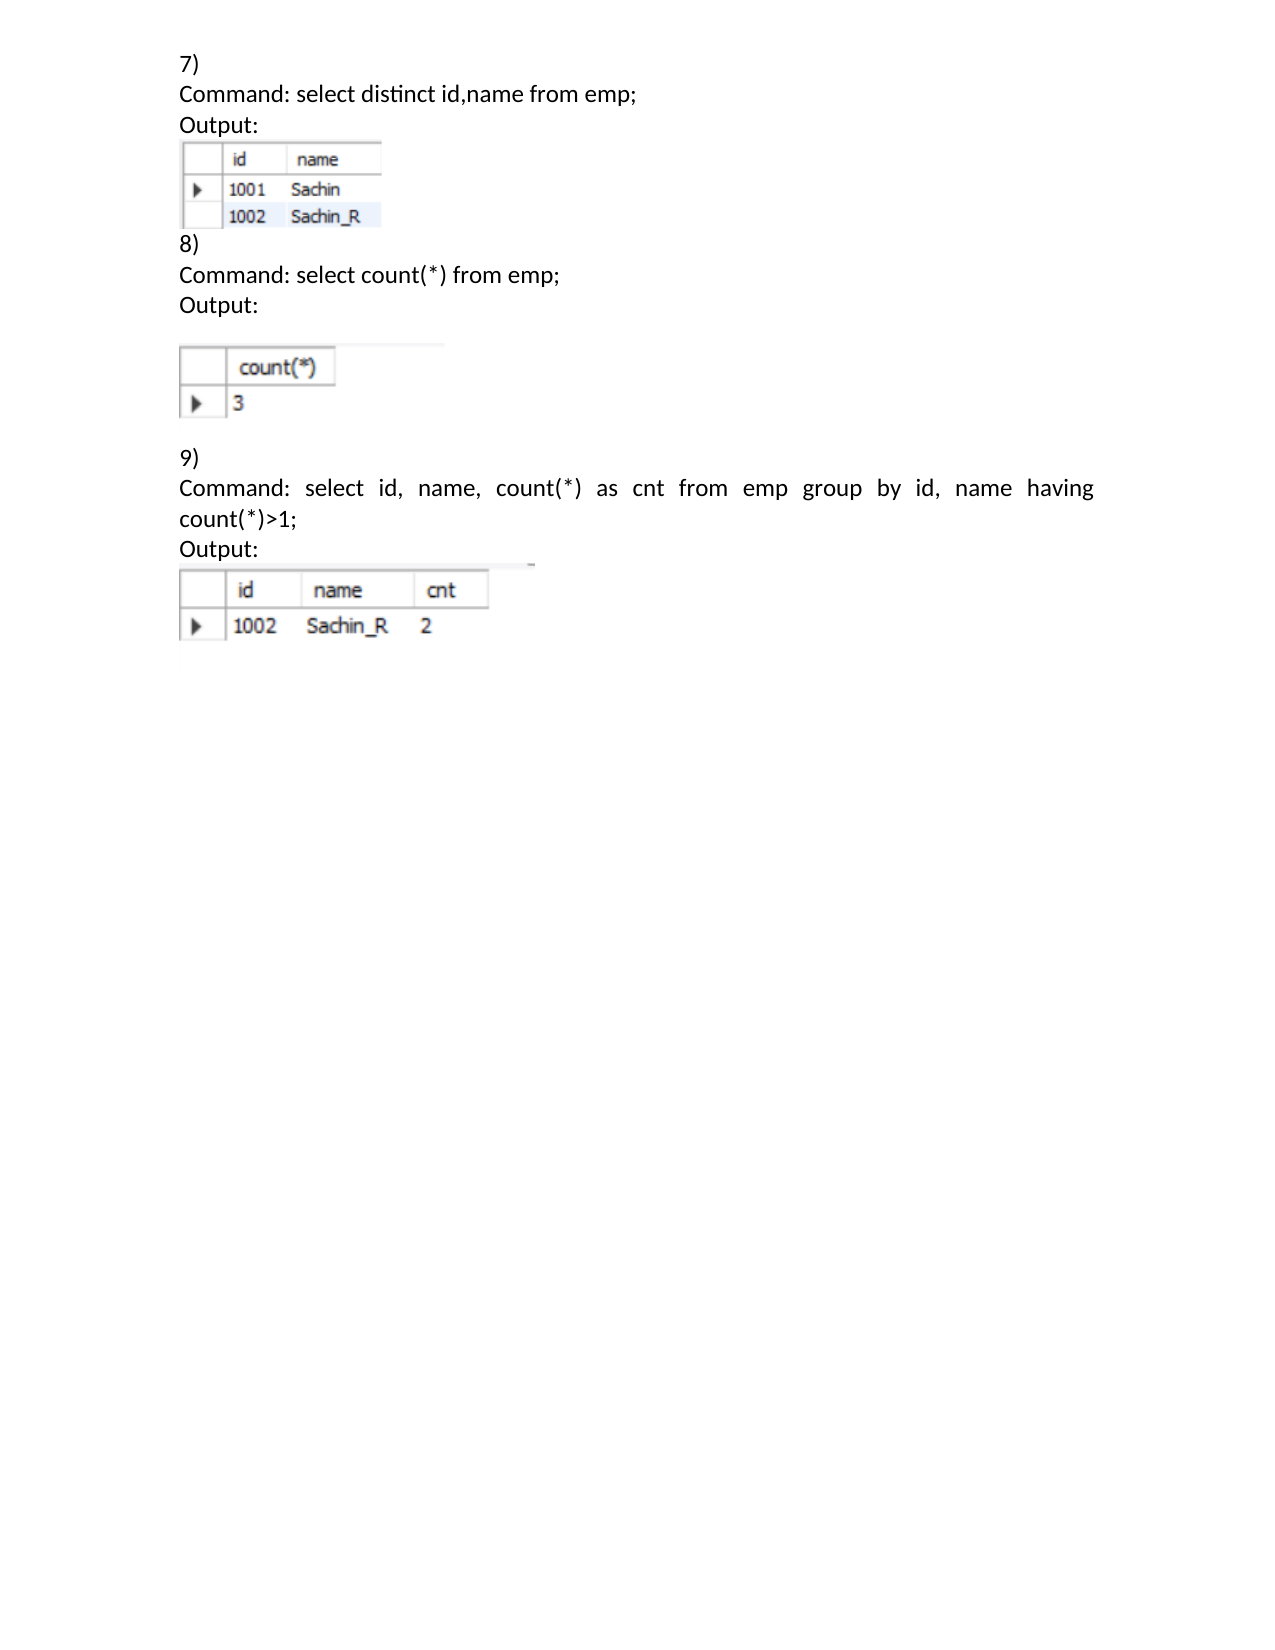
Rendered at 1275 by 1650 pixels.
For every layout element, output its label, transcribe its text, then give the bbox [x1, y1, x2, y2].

picture [179, 563, 535, 671]
text 7) [179, 48, 1096, 78]
text Command: select count(*) from emp; [179, 259, 1096, 289]
text Command: select id, name, count(*) as cnt from emp group by id, name having count(*)>1; [179, 472, 1096, 533]
text 9) [179, 442, 1096, 472]
text 8) [179, 228, 1096, 259]
picture [179, 343, 445, 429]
text Output: [179, 109, 1096, 139]
text Command: select distinct id,name from emp; [179, 78, 1096, 109]
text Output: [179, 533, 1096, 564]
text Output: [179, 289, 1096, 320]
picture [179, 139, 382, 229]
